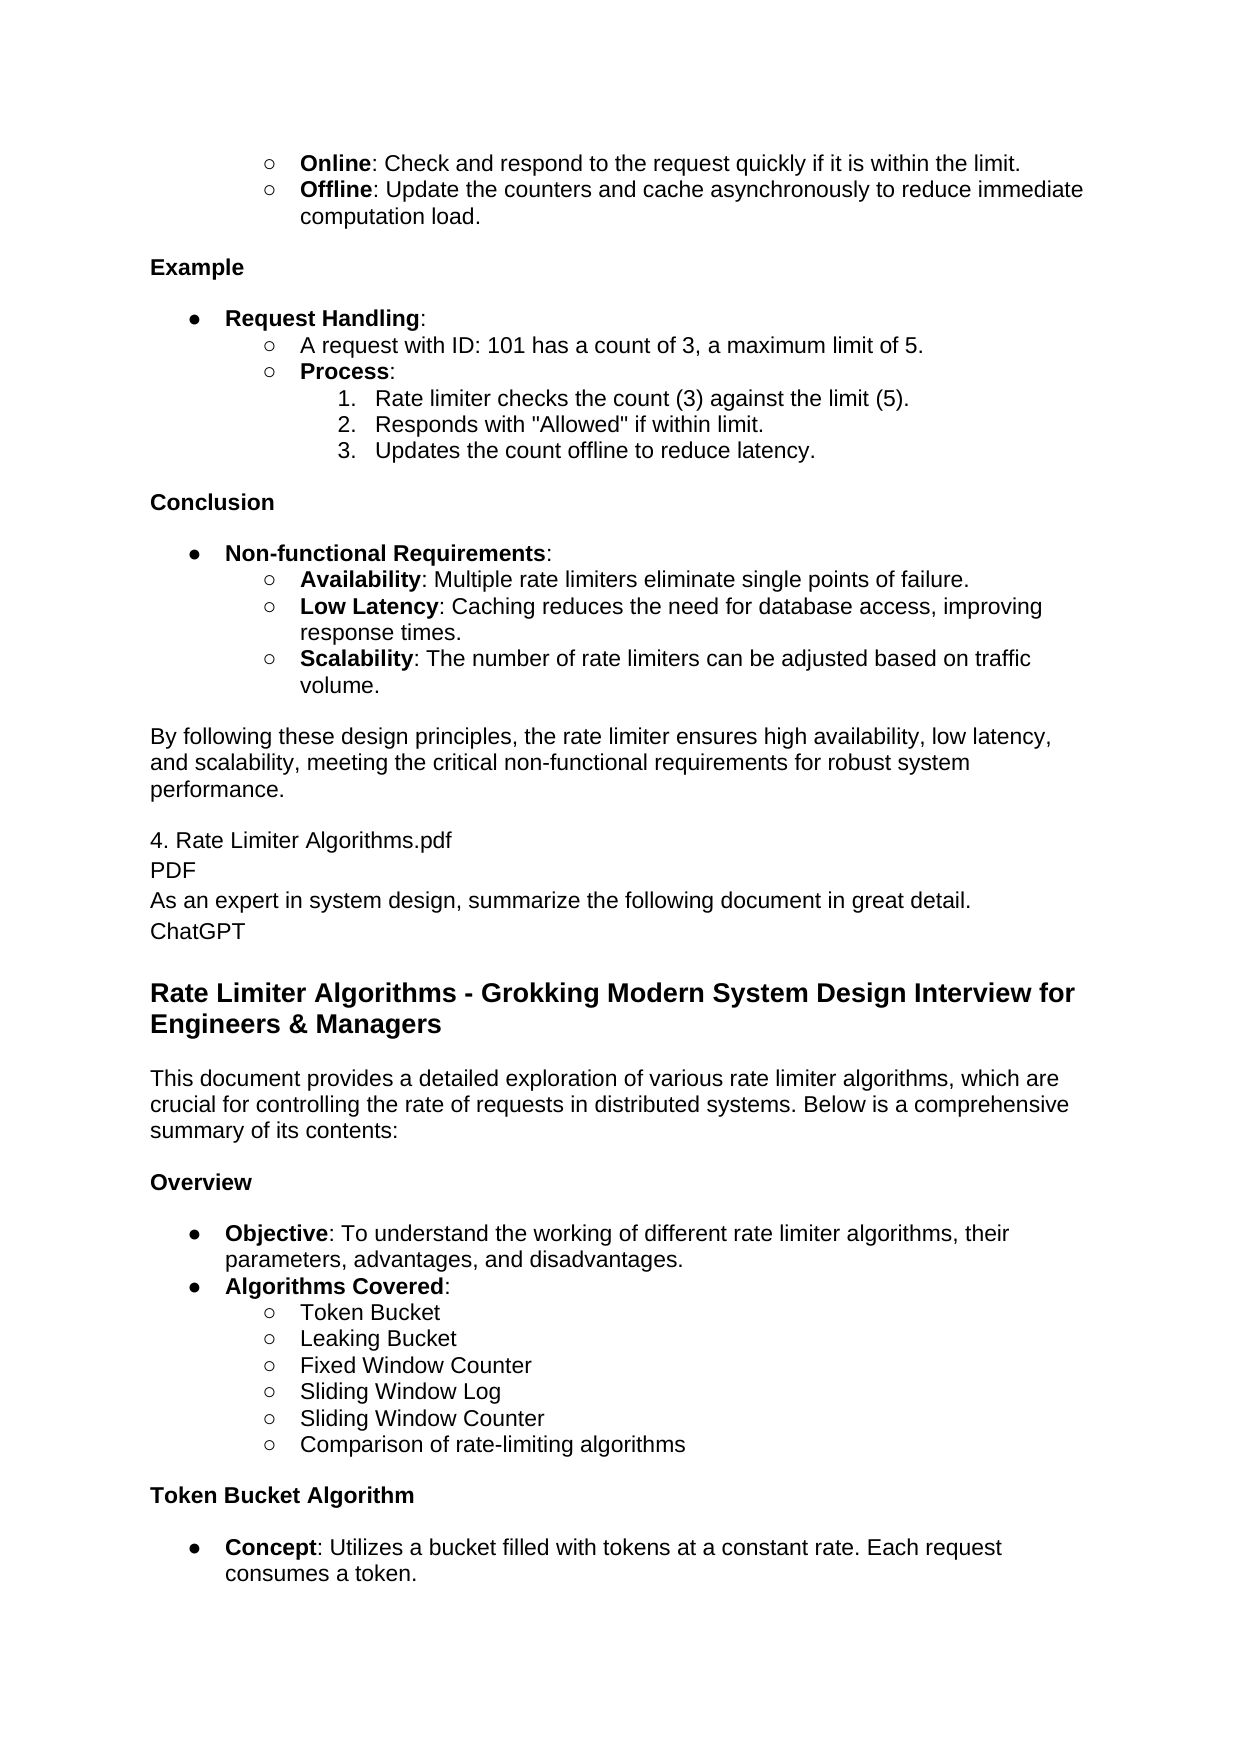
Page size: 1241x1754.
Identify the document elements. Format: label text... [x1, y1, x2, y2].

list Concept: Utilizes a bucket filled with tokens at a constant rate. Each request consumes a token. [187, 1533, 1090, 1586]
text ChatGPT [150, 918, 1090, 944]
subtitle Rate Limiter Algorithms - Grokking Modern System Design Interview for Engineers & Managers [150, 977, 1090, 1039]
list Responds with "Allowed" if within limit. [337, 411, 1090, 437]
list Rate limiter checks the count (3) against the limit (5). [337, 384, 1090, 411]
list Request Handling: [187, 305, 1090, 332]
text 4. Rate Limiter Algorithms.pdf [150, 827, 1090, 853]
text As an expert in system design, summarize the following document in great detail. [150, 887, 1090, 914]
list Objective: To understand the working of different rate limiter algorithms, their parameters, advantages, and disadvantages. [187, 1220, 1090, 1273]
list Comparison of rate-limiting algorithms [262, 1431, 1090, 1457]
list Non-functional Requirements: [187, 540, 1090, 566]
list Token Bucket [262, 1299, 1090, 1325]
list Updates the count offline to reduce latency. [337, 437, 1090, 463]
text This document provides a detailed exploration of various rate limiter algorithms, which are crucial for controlling the rate of requests in distributed systems. Below is a comprehensive summary of its contents: [150, 1064, 1090, 1144]
list Sliding Window Log [262, 1378, 1090, 1404]
subtitle Overview [150, 1169, 1090, 1195]
list Fixed Window Counter [262, 1352, 1090, 1378]
text By following these design principles, the rate limiter ensures high availability, low latency, and scalability, meeting the critical non-functional requirements for robust system performance. [150, 723, 1090, 802]
subtitle Example [150, 254, 1090, 280]
list Offline: Update the counters and cache asynchronously to reduce immediate computation load. [262, 176, 1090, 229]
list Sliding Window Counter [262, 1404, 1090, 1431]
list Process: [262, 358, 1090, 384]
list Online: Check and respond to the request quickly if it is within the limit. [262, 150, 1090, 176]
list Leaking Bucket [262, 1325, 1090, 1352]
subtitle Conclusion [150, 488, 1090, 515]
list Low Latency: Caching reduces the need for database access, improving response times. [262, 593, 1090, 645]
list Scalability: The number of rate limiters can be adjusted based on traffic volume. [262, 645, 1090, 698]
text PDF [150, 857, 1090, 884]
list A request with ID: 101 has a count of 3, a maximum limit of 5. [262, 332, 1090, 358]
list Algorithms Covered: [187, 1273, 1090, 1299]
subtitle Token Bucket Algorithm [150, 1482, 1090, 1508]
list Availability: Multiple rate limiters eliminate single points of failure. [262, 566, 1090, 593]
